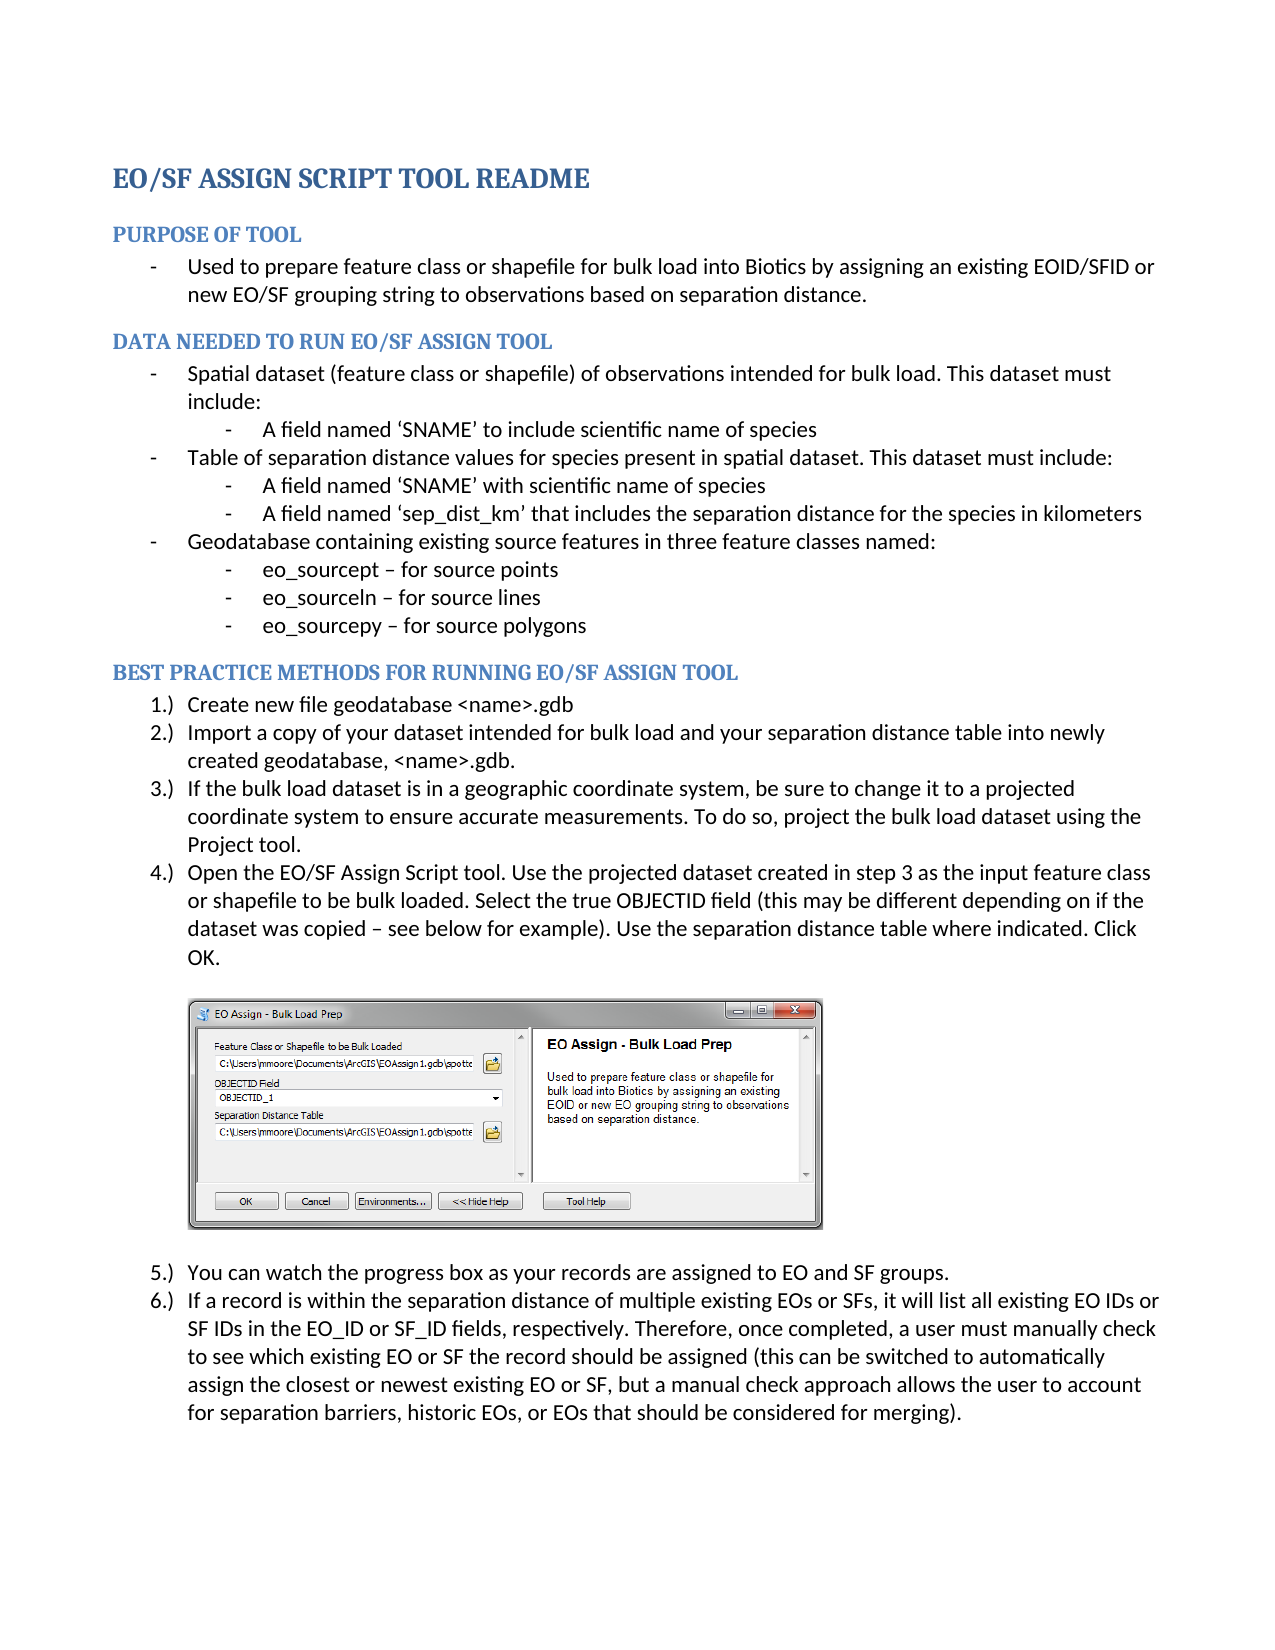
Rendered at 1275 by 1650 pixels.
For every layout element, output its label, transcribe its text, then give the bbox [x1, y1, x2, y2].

list eo_sourcepy – for source polygons [225, 611, 1162, 639]
list You can watch the progress box as your records are assigned to EO and SF groups. [150, 1258, 1162, 1286]
list A field named ‘sep_dist_km’ that includes the separation distance for the species in kilometers [225, 499, 1162, 527]
list A field named ‘SNAME’ to include scientific name of species [225, 415, 1162, 443]
list Spatial dataset (feature class or shapefile) of observations intended for bulk load. This dataset must include: [150, 359, 1162, 415]
list eo_sourceln – for source lines [225, 583, 1162, 611]
list Open the EO/SF Assign Script tool. Use the projected dataset created in step 3 as the input feature class or shapefile to be bulk loaded. Select the true OBJECTID field (this may be different depending on if the dataset was copied – see below for example). Use the separation distance table where indicated. Click OK. [150, 858, 1162, 971]
subtitle DATA NEEDED TO RUN EO/SF ASSIGN TOOL [112, 329, 1162, 355]
list If a record is within the separation distance of multiple existing EOs or SFs, it will list all existing EO IDs or SF IDs in the EO_ID or SF_ID fields, respectively. Therefore, once completed, a user must manually check to see which existing EO or SF the record should be assigned (this can be switched to automatically assign the closest or newest existing EO or SF, but a manual check approach allows the user to account for separation barriers, historic EOs, or EOs that should be considered for merging). [150, 1286, 1162, 1426]
list Geodatabase containing existing source features in three feature classes named: [150, 527, 1162, 555]
list Import a copy of your dataset intended for bulk load and your separation distance table into newly created geodatabase, <name>.gdb. [150, 718, 1162, 774]
list Used to prepare feature class or shapefile for bulk load into Biotics by assigning an existing EOID/SFID or new EO/SF grouping string to observations based on separation distance. [150, 252, 1162, 308]
list Table of separation distance values for species present in spatial dataset. This dataset must include: [150, 443, 1162, 471]
list Create new file geodatabase <name>.gdb [150, 690, 1162, 718]
picture [187, 998, 824, 1230]
list If the bulk load dataset is in a geographic coordinate system, be sure to change it to a projected coordinate system to ensure accurate measurements. To do so, project the bulk load dataset using the Project tool. [150, 774, 1162, 858]
subtitle BEST PRACTICE METHODS FOR RUNNING EO/SF ASSIGN TOOL [112, 660, 1162, 687]
list A field named ‘SNAME’ with scientific name of species [225, 471, 1162, 499]
subtitle PURPOSE OF TOOL [112, 222, 1162, 248]
subtitle EO/SF ASSIGN SCRIPT TOOL README [112, 162, 1162, 196]
list eo_sourcept – for source points [225, 555, 1162, 583]
